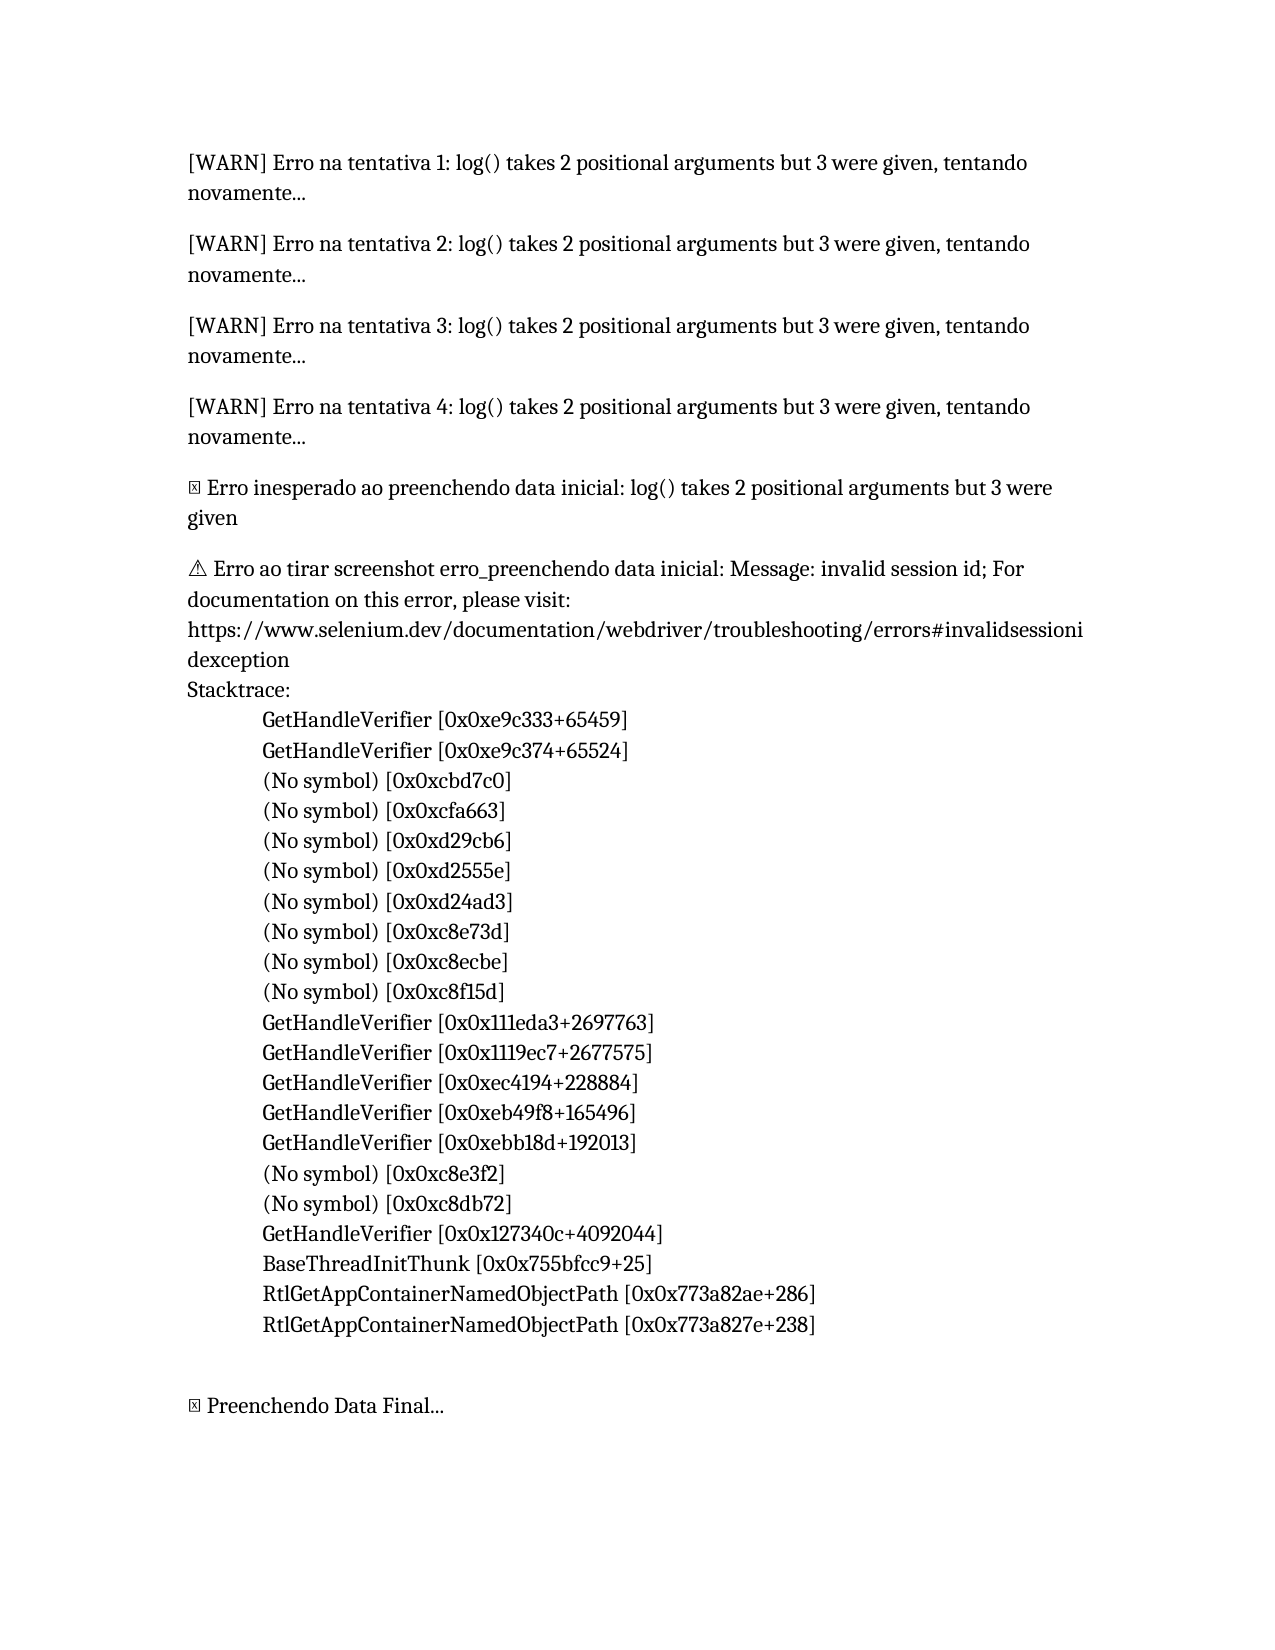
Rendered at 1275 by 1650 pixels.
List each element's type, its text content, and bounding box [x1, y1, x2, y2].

text [WARN] Erro na tentativa 4: log() takes 2 positional arguments but 3 were given, tentando novamente... [187, 394, 1087, 450]
text 🔄 Preenchendo Data Final... [187, 1393, 1087, 1419]
text ⚠️ Erro ao tirar screenshot erro_preenchendo data inicial: Message: invalid session id; For documentation on this error, please visit: https://www.selenium.dev/documentation/webdriver/troubleshooting/errors#invalidsessionidexception Stacktrace: GetHandleVerifier [0x0xe9c333+65459] GetHandleVerifier [0x0xe9c374+65524] (No symbol) [0x0xcbd7c0] (No symbol) [0x0xcfa663] (No symbol) [0x0xd29cb6] (No symbol) [0x0xd2555e] (No symbol) [0x0xd24ad3] (No symbol) [0x0xc8e73d] (No symbol) [0x0xc8ecbe] (No symbol) [0x0xc8f15d] GetHandleVerifier [0x0x111eda3+2697763] GetHandleVerifier [0x0x1119ec7+2677575] GetHandleVerifier [0x0xec4194+228884] GetHandleVerifier [0x0xeb49f8+165496] GetHandleVerifier [0x0xebb18d+192013] (No symbol) [0x0xc8e3f2] (No symbol) [0x0xc8db72] GetHandleVerifier [0x0x127340c+4092044] BaseThreadInitThunk [0x0x755bfcc9+25] RtlGetAppContainerNamedObjectPath [0x0x773a82ae+286] RtlGetAppContainerNamedObjectPath [0x0x773a827e+238] [187, 556, 1087, 1368]
text [WARN] Erro na tentativa 3: log() takes 2 positional arguments but 3 were given, tentando novamente... [187, 312, 1087, 369]
text [WARN] Erro na tentativa 1: log() takes 2 positional arguments but 3 were given, tentando novamente... [187, 150, 1087, 207]
text [WARN] Erro na tentativa 2: log() takes 2 positional arguments but 3 were given, tentando novamente... [187, 231, 1087, 288]
text ❌ Erro inesperado ao preenchendo data inicial: log() takes 2 positional arguments but 3 were given [187, 475, 1087, 532]
